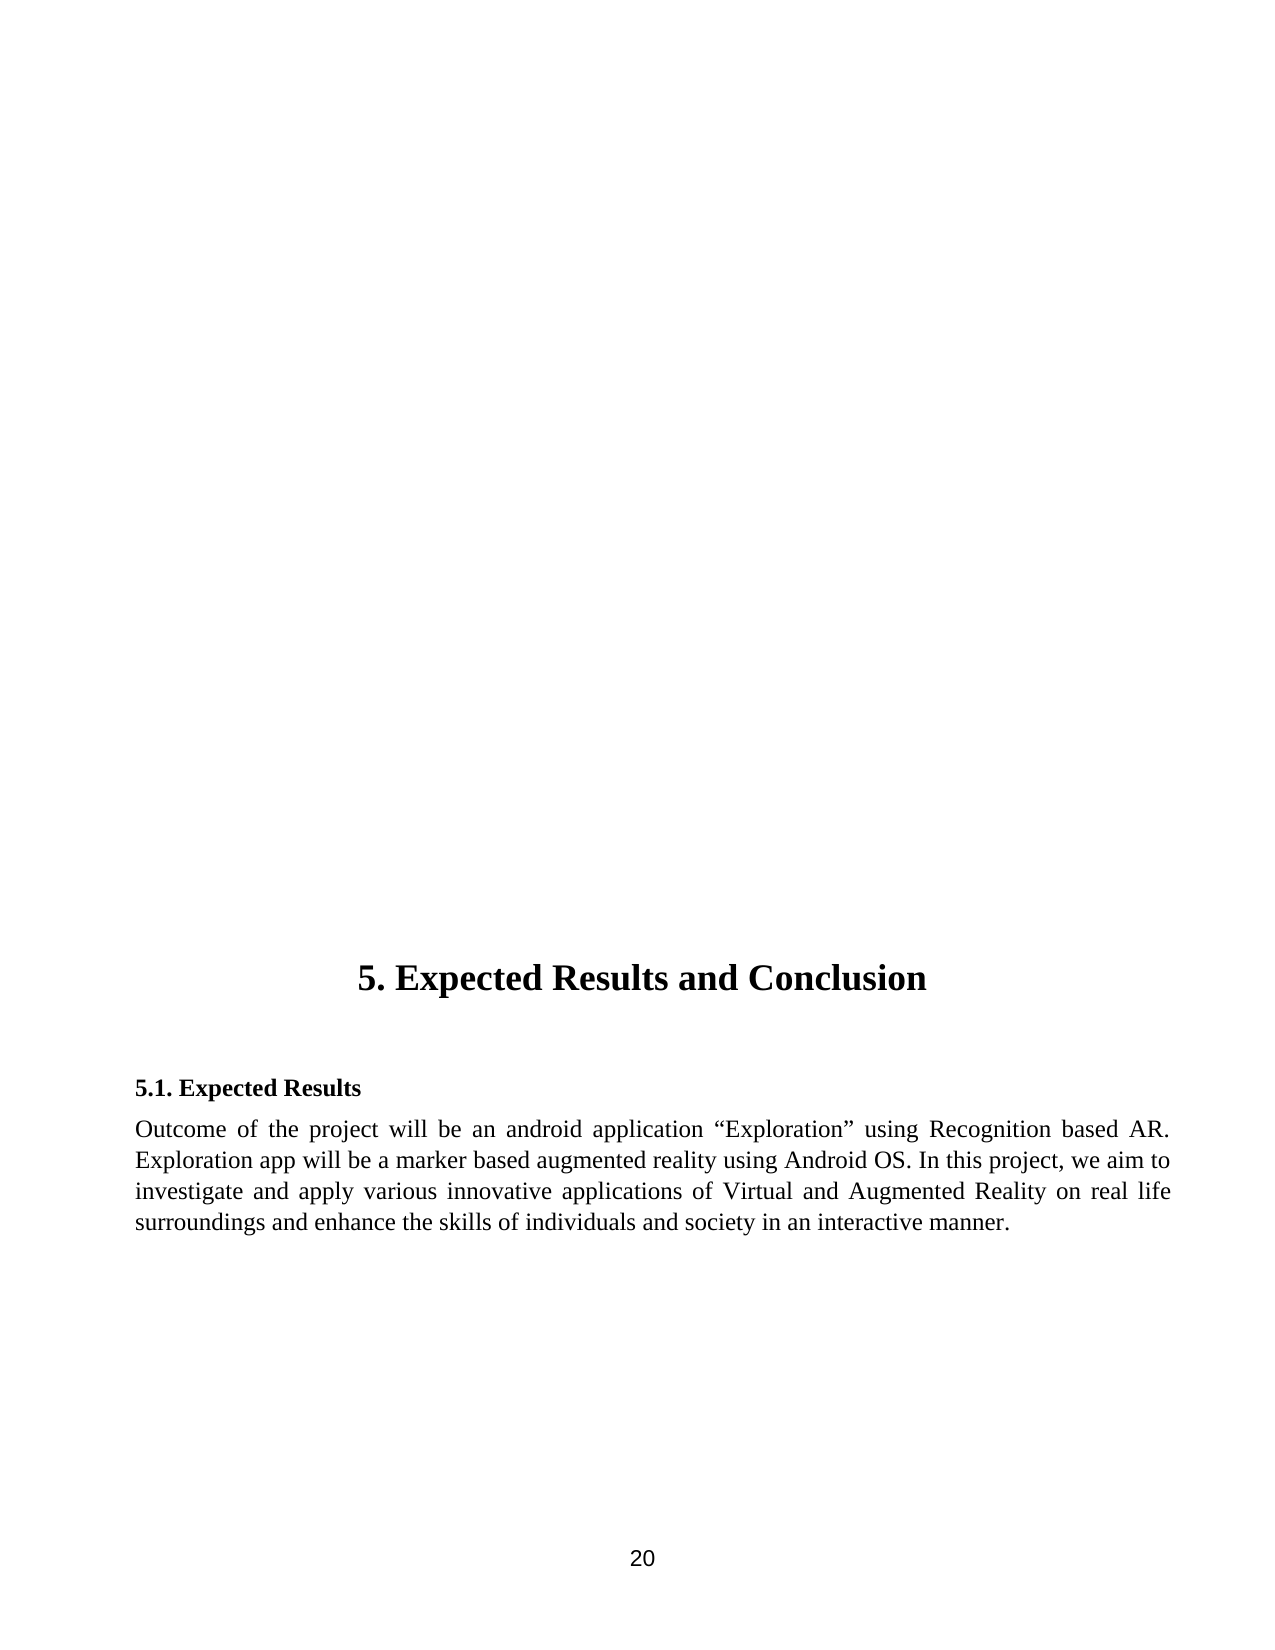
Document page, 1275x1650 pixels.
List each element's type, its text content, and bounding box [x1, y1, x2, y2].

subtitle 5.1. Expected Results [135, 1073, 1172, 1102]
subtitle 5. Expected Results and Conclusion [112, 955, 1172, 998]
text Outcome of the project will be an android application “Exploration” using Recognition based AR. Exploration app will be a marker based augmented reality using Android OS. In this project, we aim to investigate and apply various innovative applications of Virtual and Augmented Reality on real life surroundings and enhance the skills of individuals and society in an interactive manner. [135, 1114, 1172, 1236]
